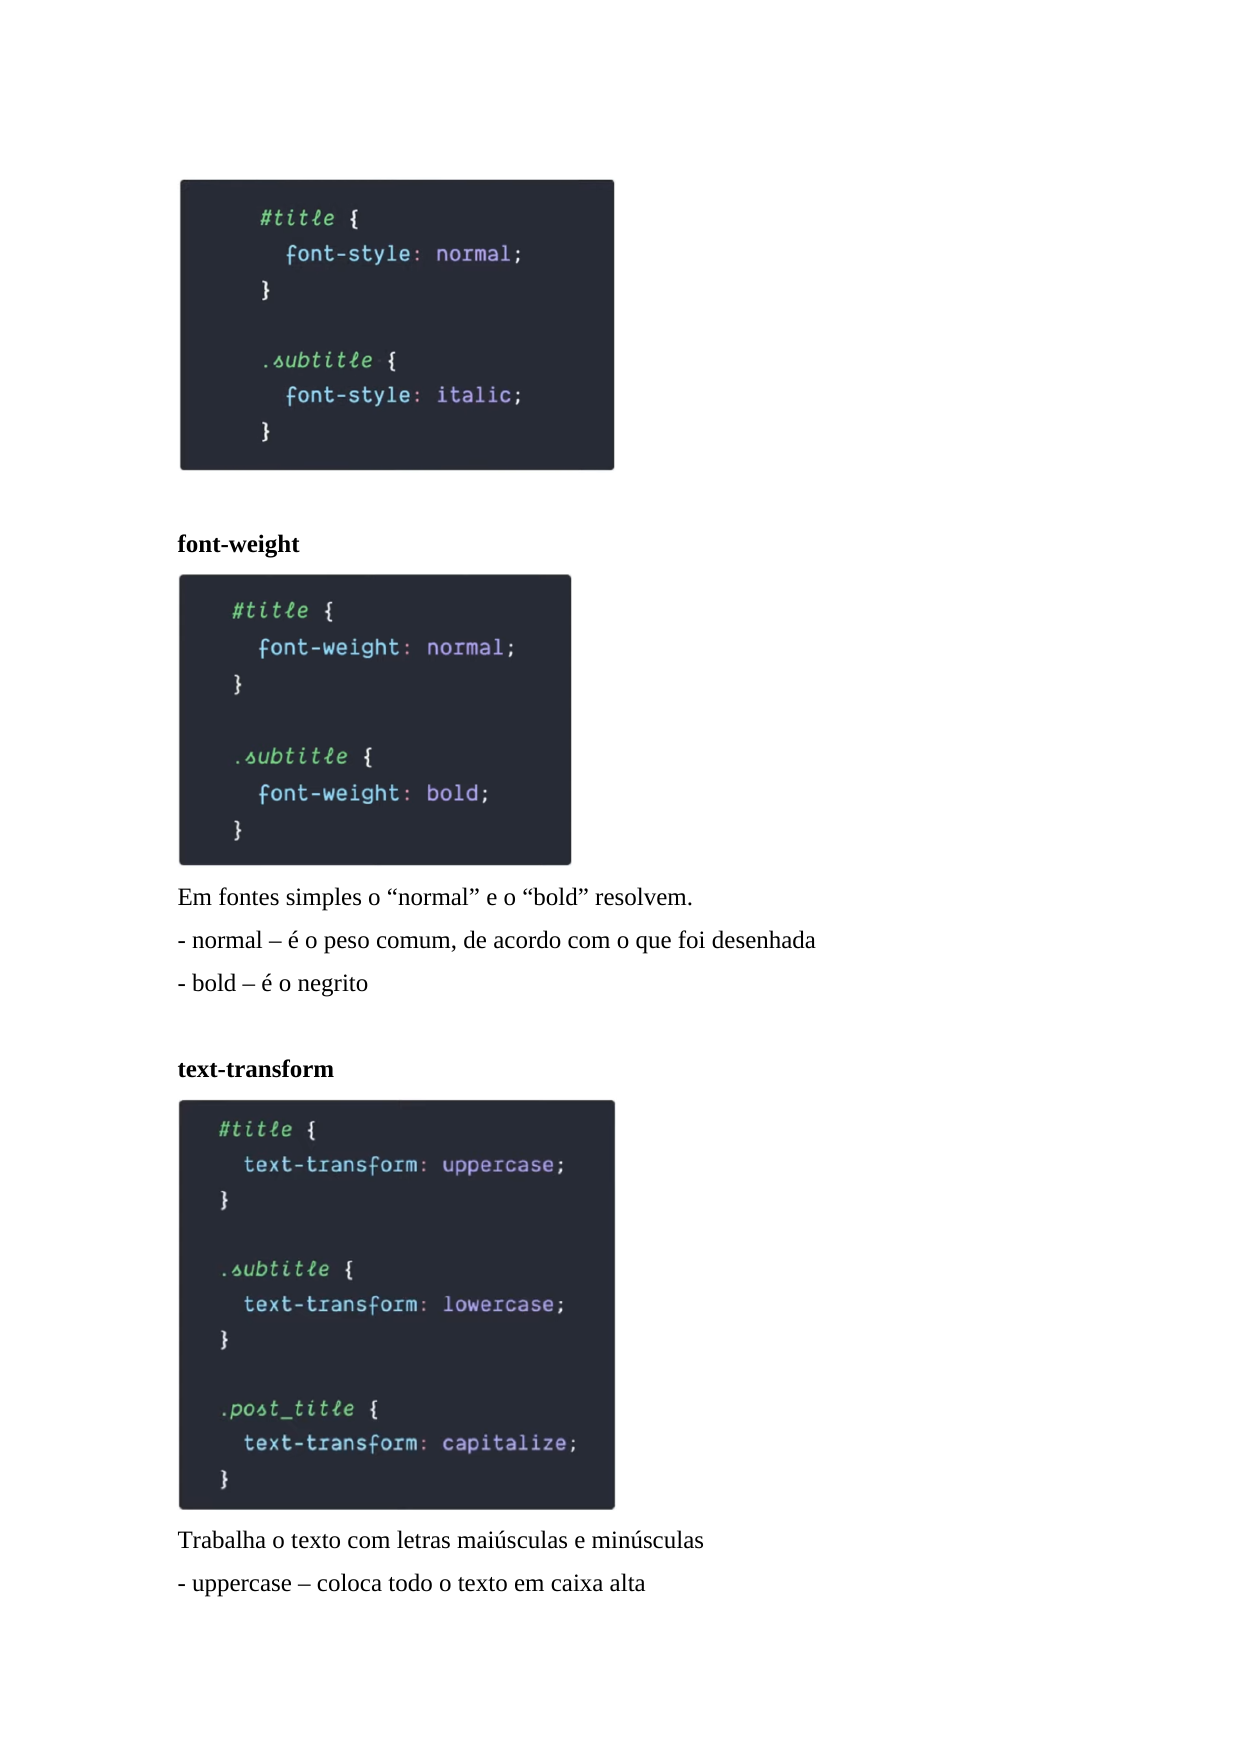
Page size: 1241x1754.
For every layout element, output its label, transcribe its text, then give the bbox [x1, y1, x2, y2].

text text-transform [177, 1054, 1122, 1083]
text Trabalha o texto com letras maiúsculas e minúsculas [177, 1525, 1122, 1554]
text Em fontes simples o “normal” e o “bold” resolvem. [177, 882, 1122, 911]
text - bold – é o negrito [177, 968, 1122, 997]
picture [177, 572, 573, 868]
text font-weight [177, 529, 1122, 558]
picture [177, 1097, 618, 1511]
text - uppercase – coloca todo o texto em caixa alta [177, 1568, 1122, 1597]
text - normal – é o peso comum, de acordo com o que foi desenhada [177, 925, 1122, 954]
picture [177, 177, 617, 473]
